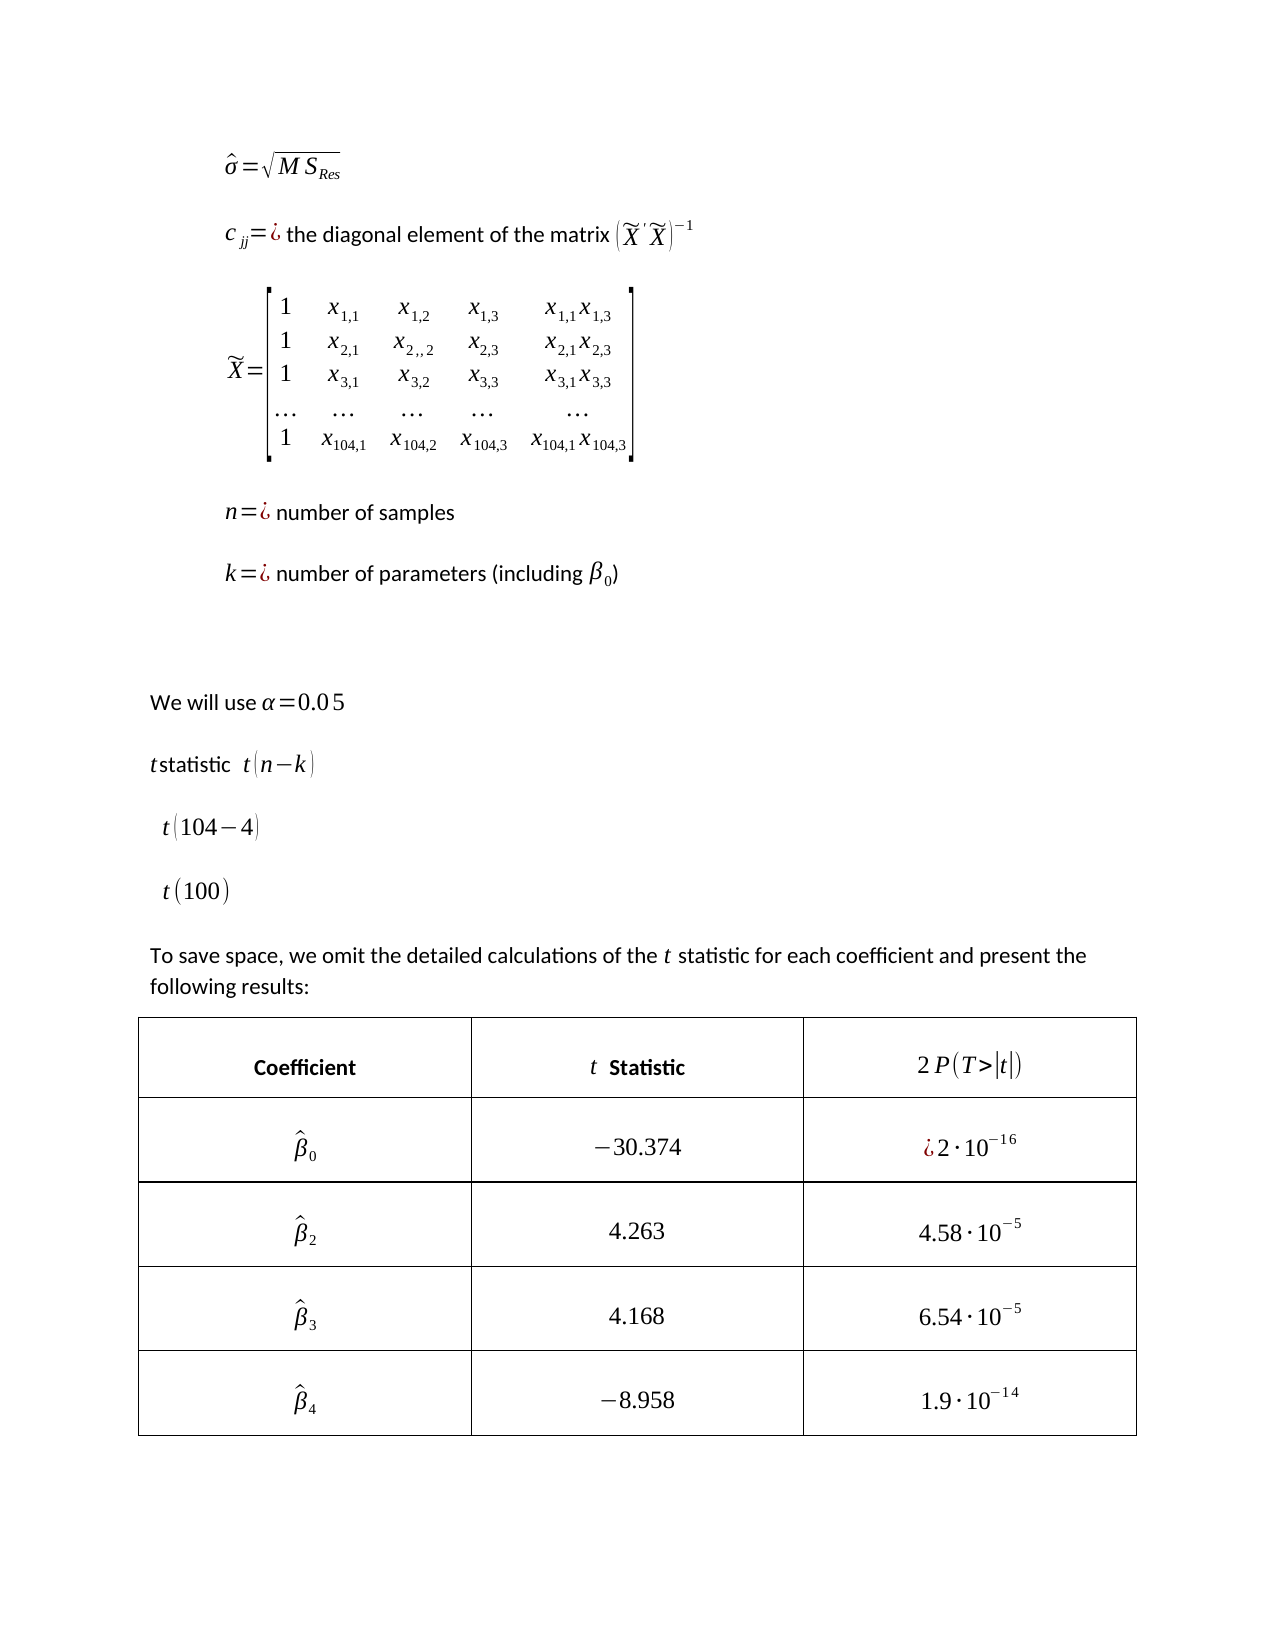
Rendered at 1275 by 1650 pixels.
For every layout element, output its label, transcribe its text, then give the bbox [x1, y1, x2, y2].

table_cell [139, 1351, 471, 1434]
table_header [804, 1018, 1136, 1097]
text We will use [150, 685, 1125, 716]
table_cell [804, 1267, 1136, 1350]
table_cell [804, 1351, 1136, 1434]
text To save space, we omit the detailed calculations of the statistic for each coefficient and present the following results: [150, 938, 1125, 1001]
text statistic [150, 748, 1125, 779]
text number of samples [150, 494, 1125, 526]
table_cell [804, 1098, 1136, 1181]
table_cell [472, 1267, 803, 1350]
text number of parameters (including ) [150, 558, 1125, 589]
table_header Coefficient [139, 1018, 471, 1097]
table_cell [472, 1183, 803, 1266]
table_cell [139, 1267, 471, 1350]
table_cell [139, 1098, 471, 1181]
table_cell [472, 1098, 803, 1181]
table_cell [804, 1183, 1136, 1266]
text the diagonal element of the matrix [150, 216, 1125, 253]
table_cell [139, 1183, 471, 1266]
table_header Statistic [472, 1018, 803, 1097]
table_cell [472, 1351, 803, 1434]
